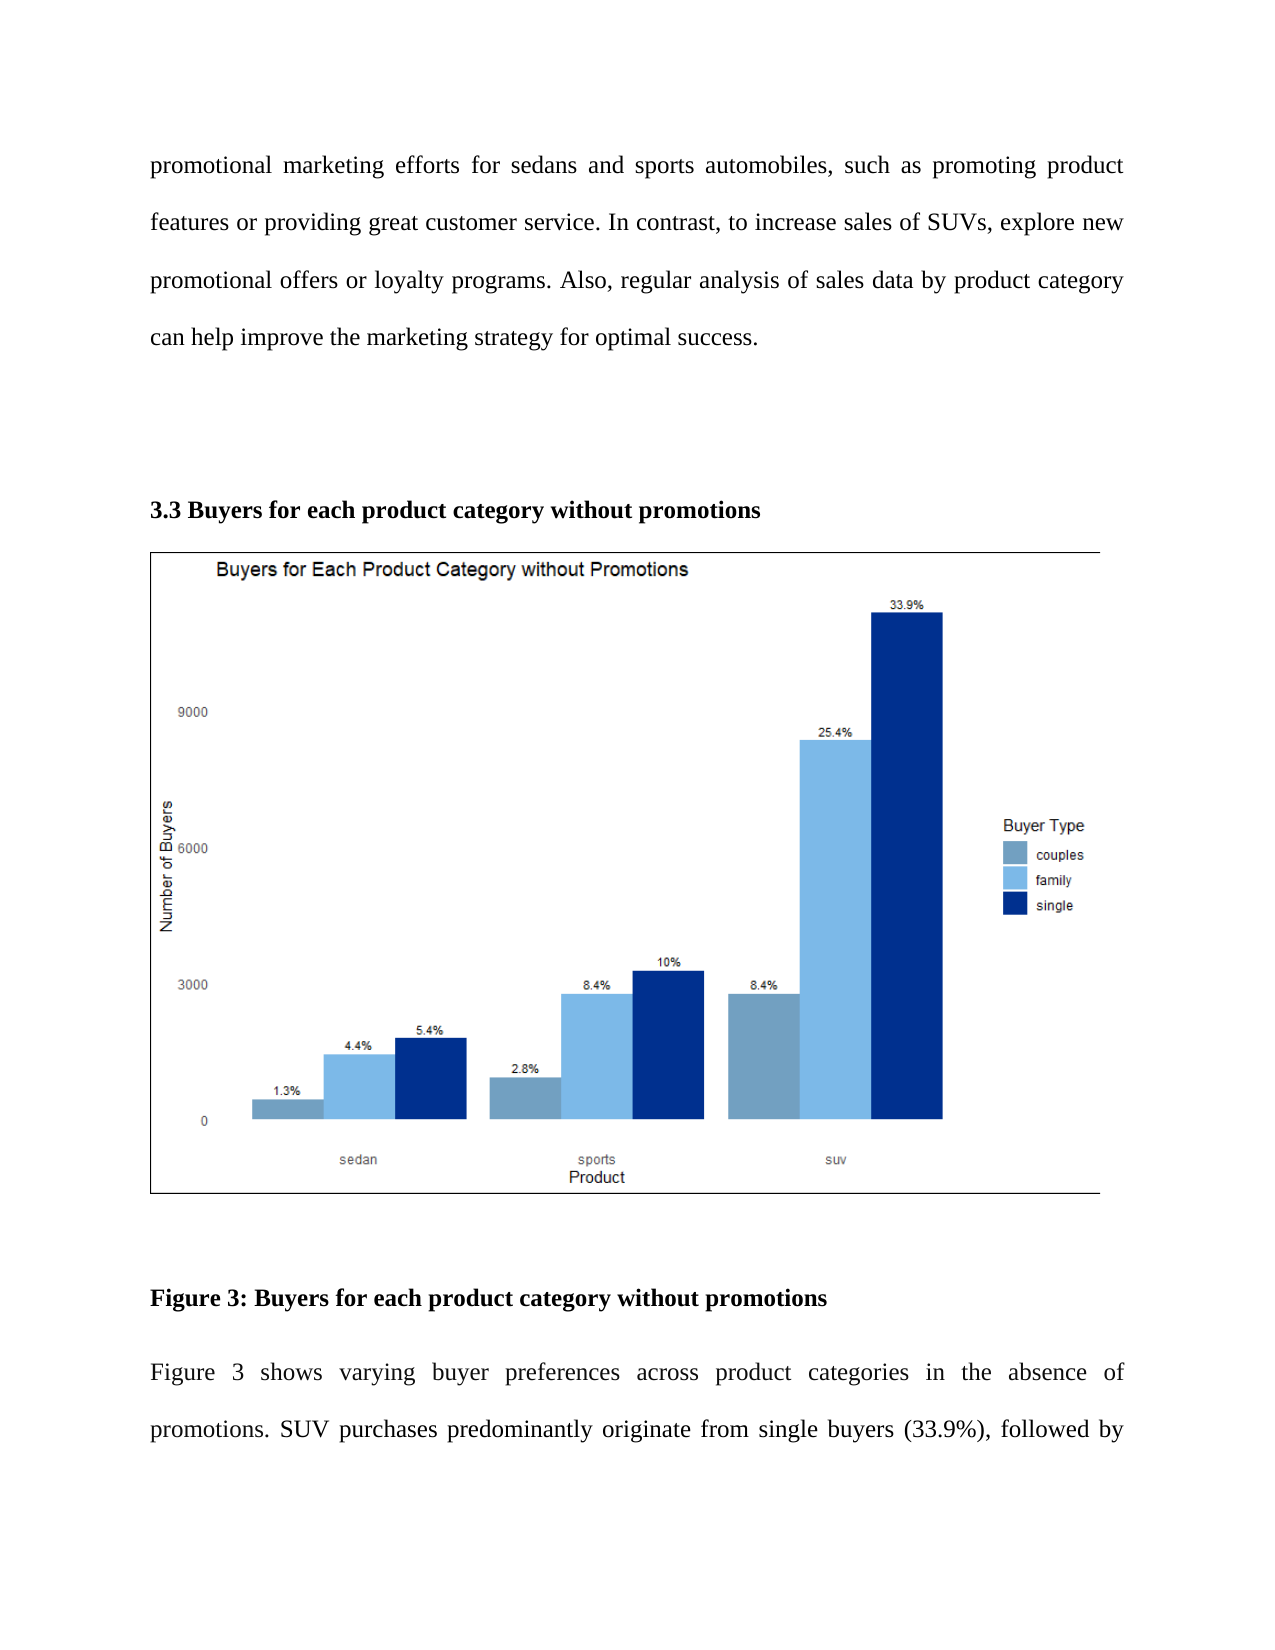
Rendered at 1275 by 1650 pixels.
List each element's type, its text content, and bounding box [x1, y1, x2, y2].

picture [150, 552, 1100, 1194]
text 3.3 Buyers for each product category without promotions [150, 495, 1125, 524]
text Figure 3: Buyers for each product category without promotions [150, 1283, 1125, 1311]
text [150, 150, 1125, 351]
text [150, 1386, 1125, 1443]
